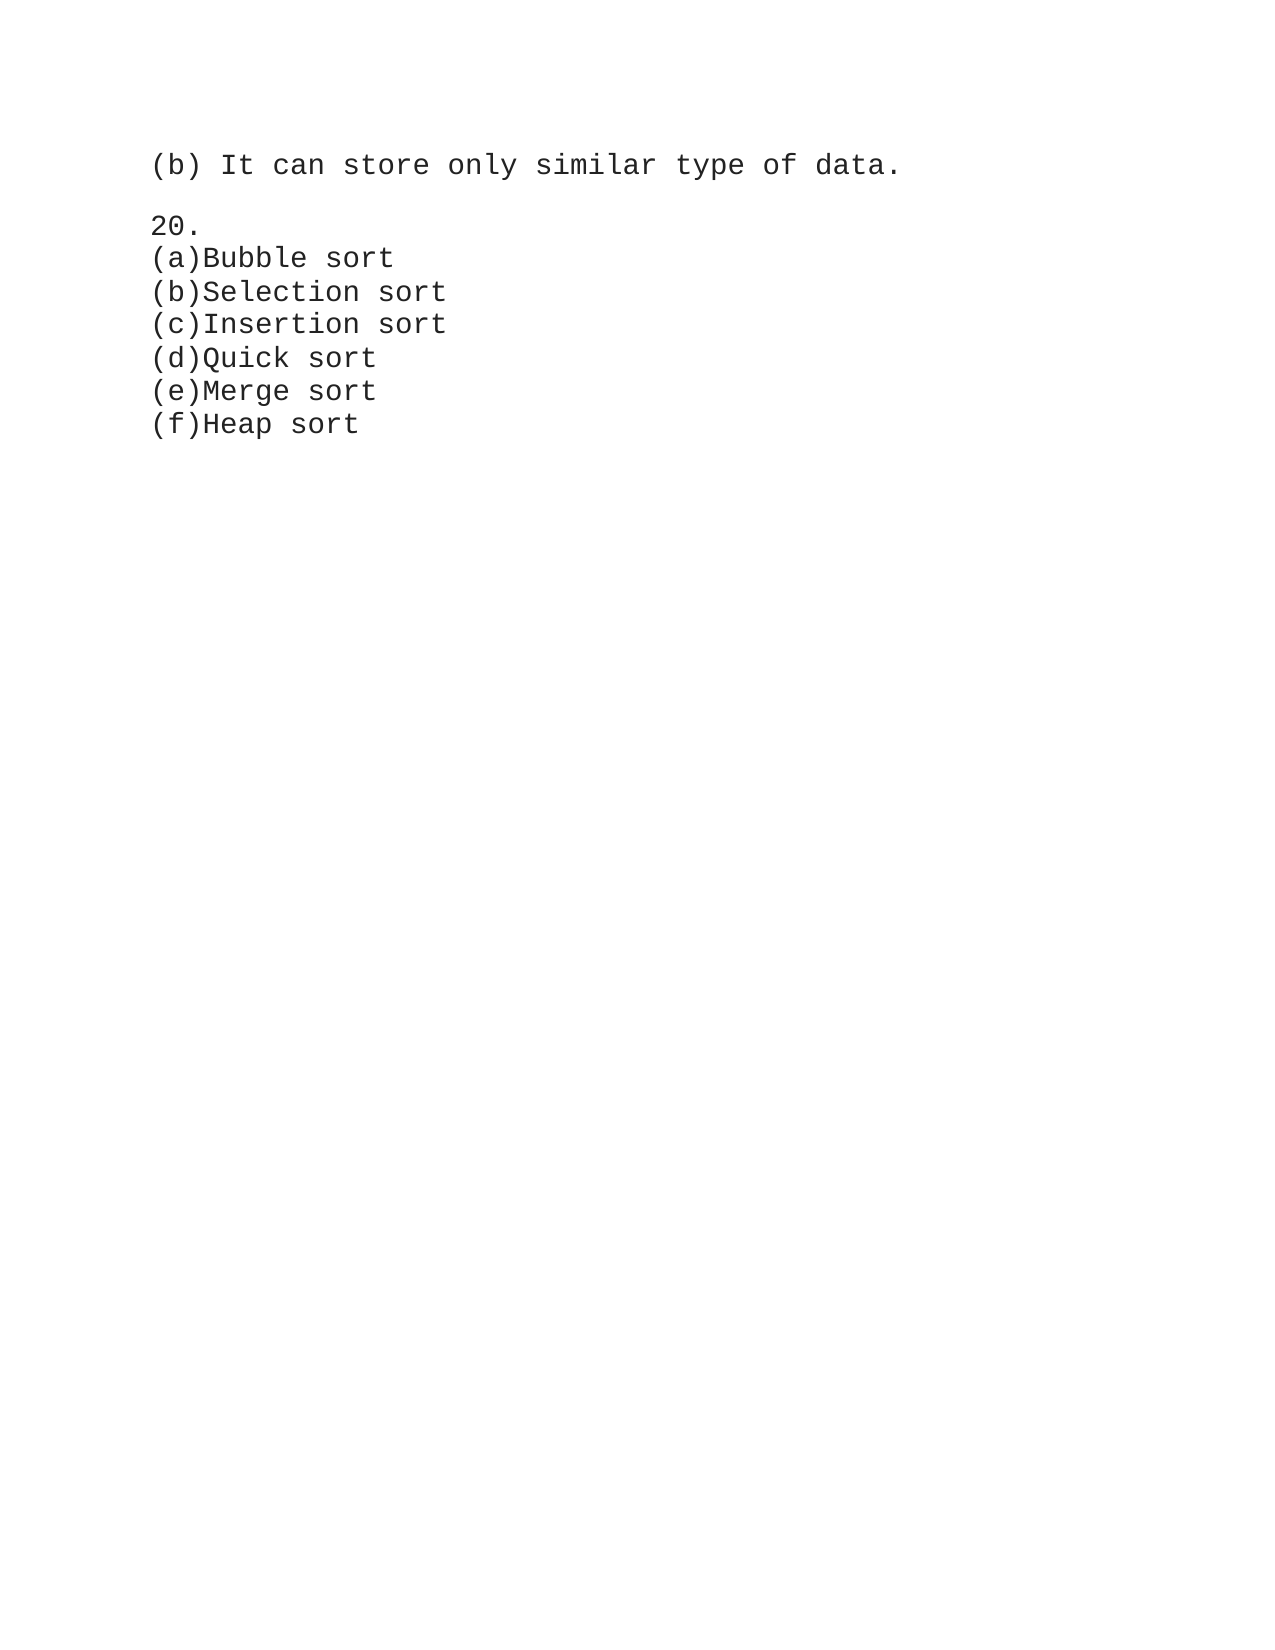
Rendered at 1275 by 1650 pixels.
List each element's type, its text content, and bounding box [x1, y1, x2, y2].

text (b)Selection sort [150, 277, 1125, 310]
text (f)Heap sort [150, 409, 1125, 442]
text (d)Quick sort [150, 343, 1125, 376]
text (c)Insertion sort [150, 310, 1125, 343]
text 20. [150, 211, 1125, 244]
text (e)Merge sort [150, 376, 1125, 409]
text (b) It can store only similar type of data. [150, 150, 1125, 183]
text (a)Bubble sort [150, 244, 1125, 277]
